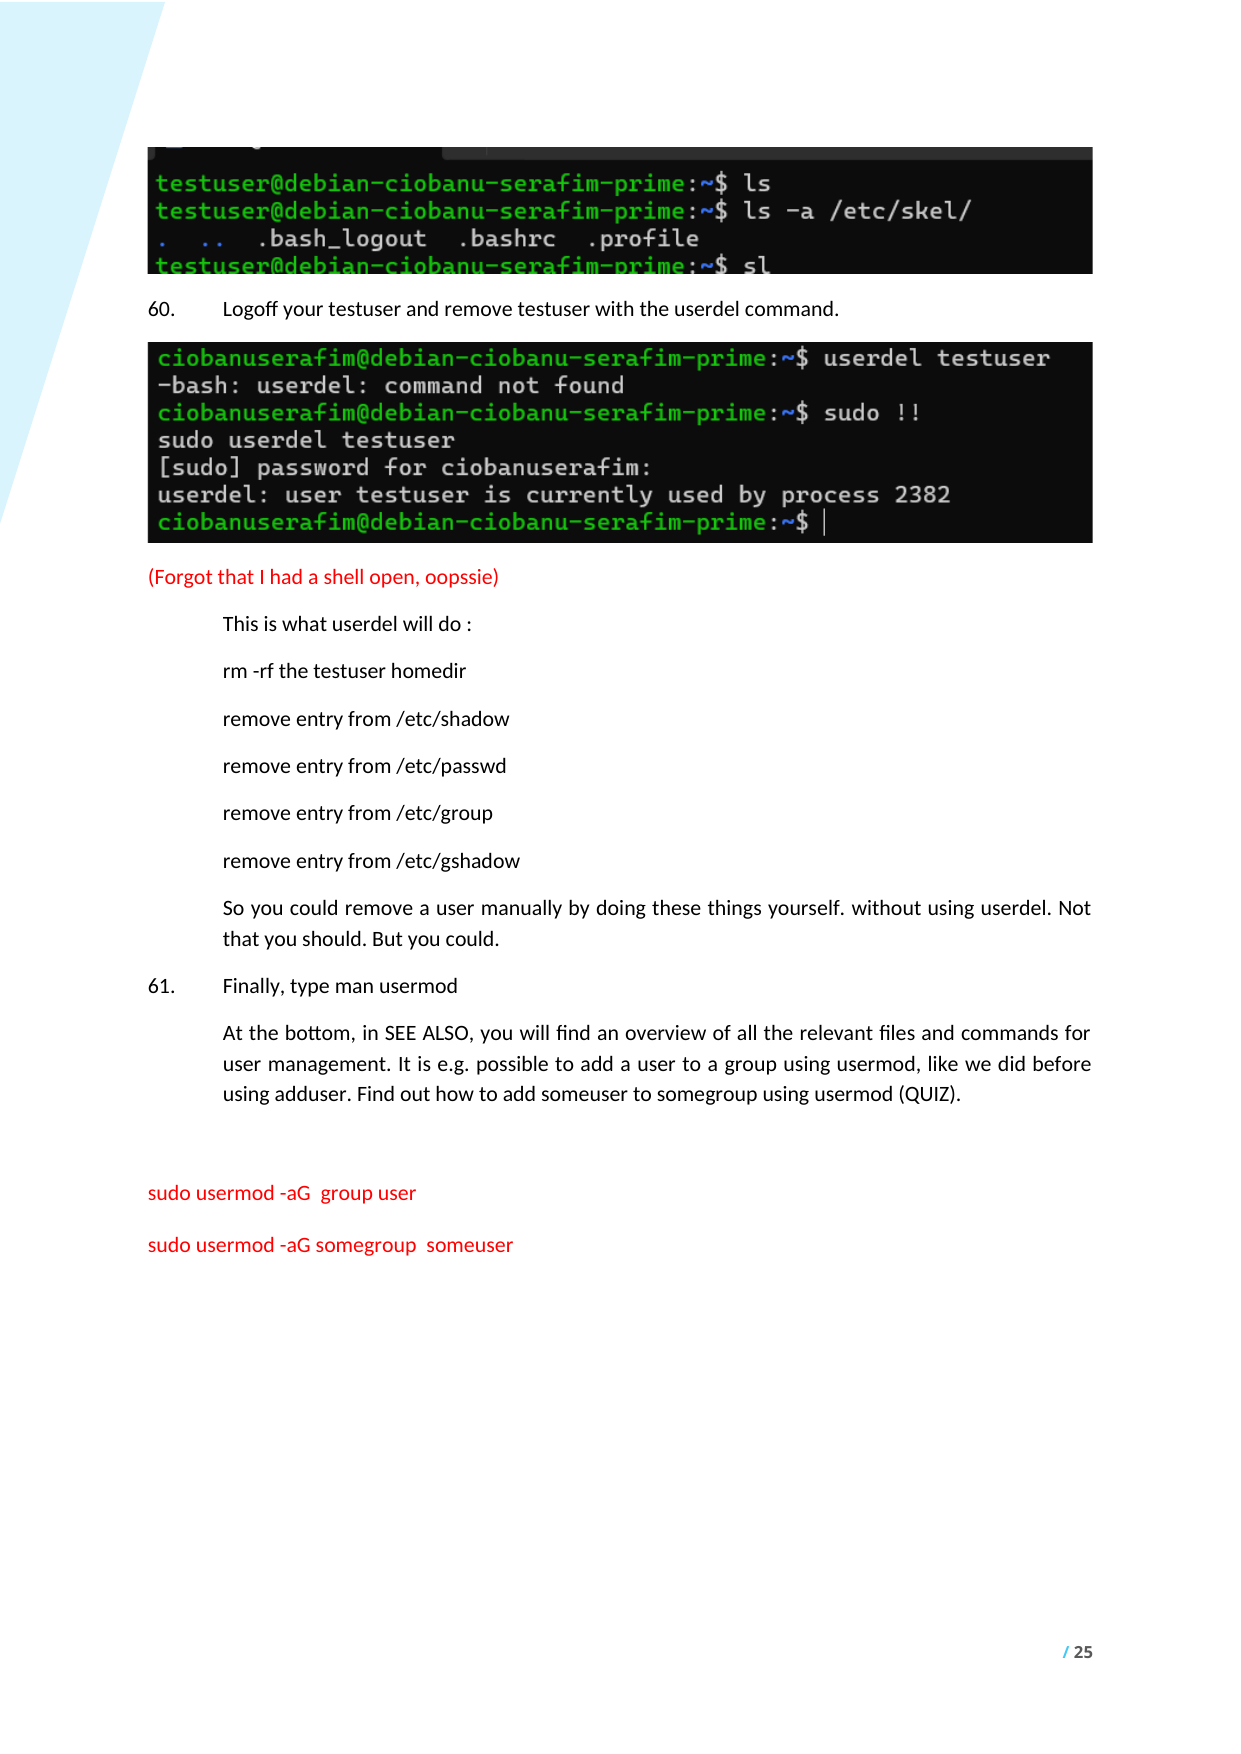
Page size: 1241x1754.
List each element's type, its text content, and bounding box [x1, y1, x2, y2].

picture [147, 342, 1093, 543]
text remove entry from /etc/gshadow [148, 847, 1093, 873]
text 61. Finally, type man usermod [148, 972, 1093, 999]
text rm -rf the testuser homedir [148, 658, 1093, 684]
text remove entry from /etc/group [148, 799, 1093, 826]
text (Forgot that I had a shell open, oopssie) [148, 563, 1093, 590]
text 60. Logoff your testuser and remove testuser with the userdel command. [148, 295, 1093, 321]
text This is what userdel will do : [148, 610, 1093, 637]
text remove entry from /etc/shadow [148, 705, 1093, 732]
text sudo usermod -aG somegroup someuser [148, 1231, 1093, 1257]
text So you could remove a user manually by doing these things yourself. without using userdel. Not that you should. But you could. [223, 894, 1093, 951]
text remove entry from /etc/passwd [148, 752, 1093, 779]
text sudo usermod -aG group user [148, 1179, 1093, 1206]
text At the bottom, in SEE ALSO, you will find an overview of all the relevant files and commands for user management. It is e.g. possible to add a user to a group using usermod, like we did before using adduser. Find out how to add someuser to somegroup using usermod (QUIZ). [223, 1019, 1093, 1107]
picture [147, 147, 1093, 274]
